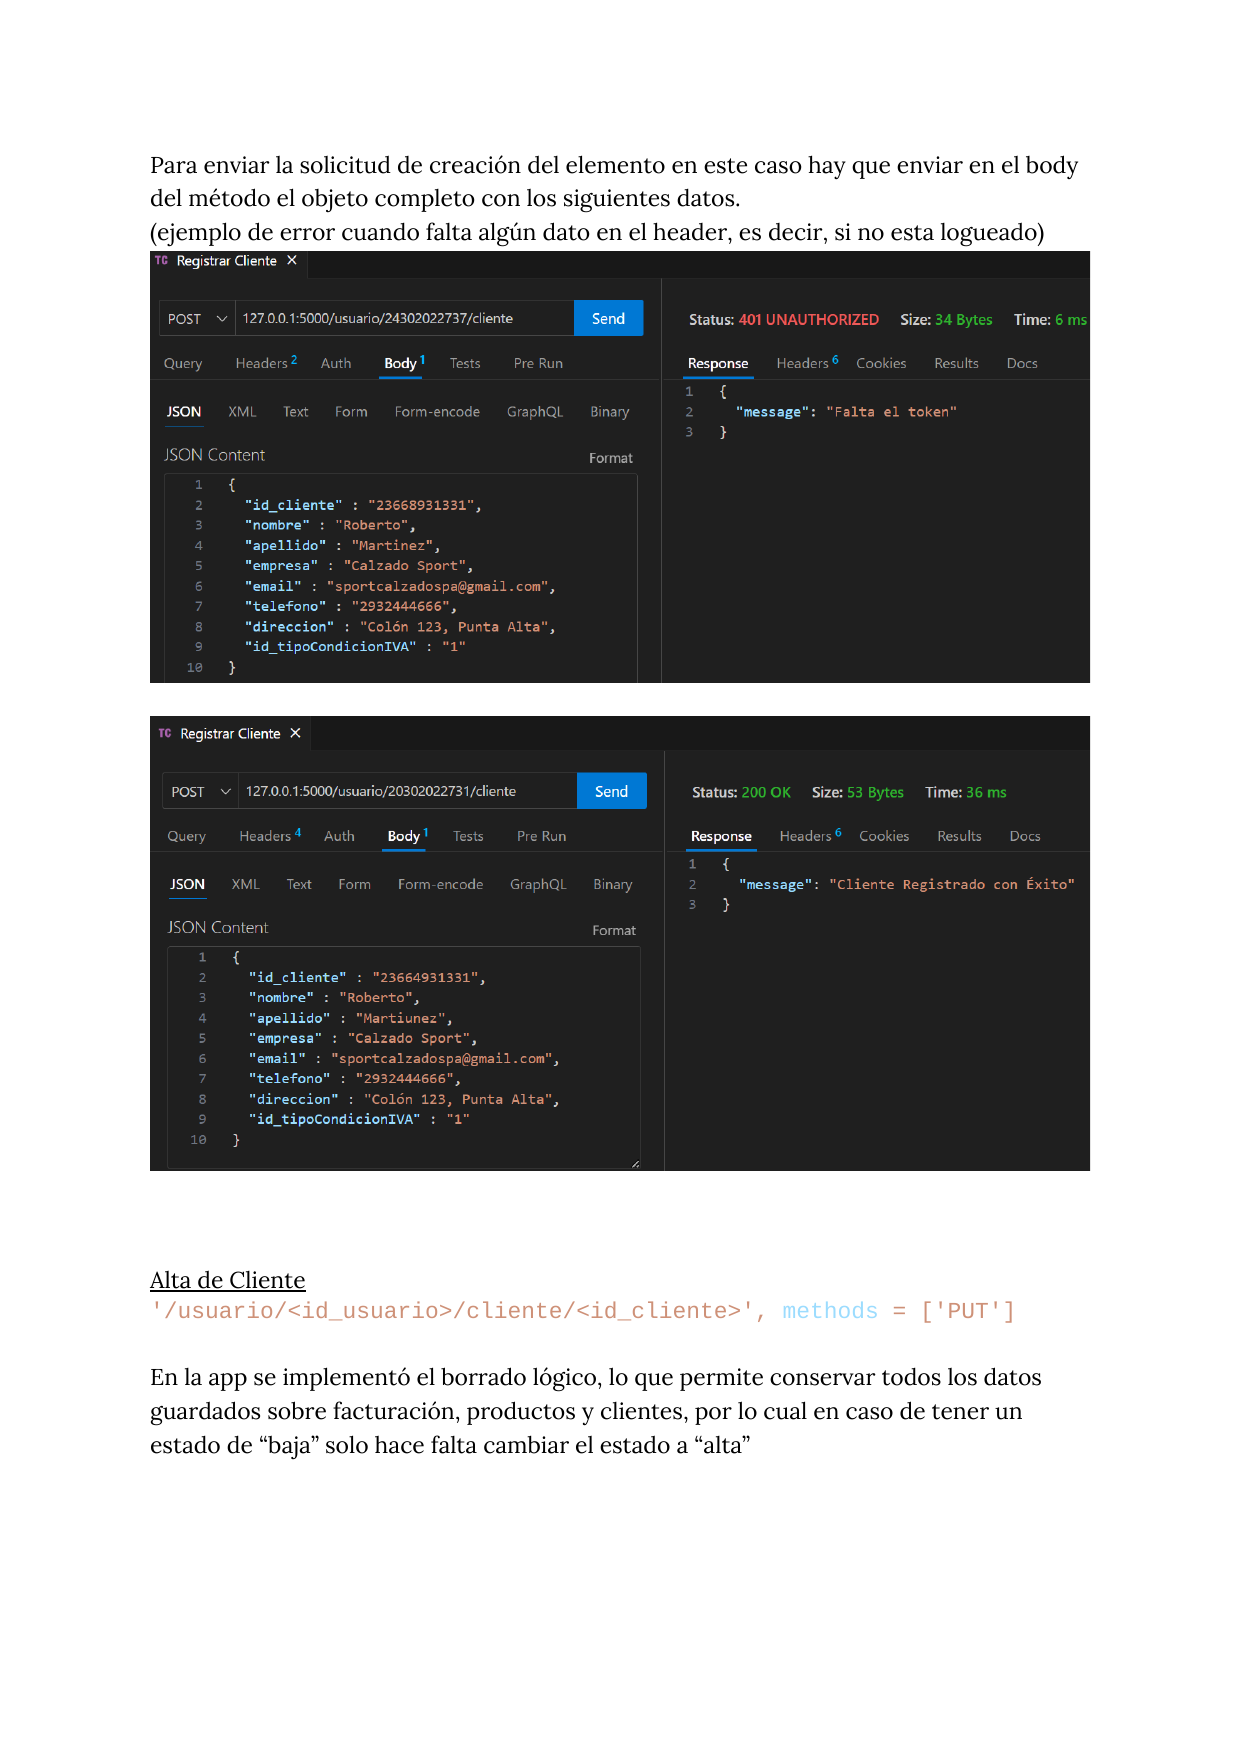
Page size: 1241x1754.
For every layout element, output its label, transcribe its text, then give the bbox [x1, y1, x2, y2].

picture [150, 716, 1091, 1171]
text Alta de Cliente [150, 1265, 1090, 1294]
text En la app se implementó el borrado lógico, lo que permite conservar todos los datos guardados sobre facturación, productos y clientes, por lo cual en caso de tener un estado de “baja” solo hace falta cambiar el estado a “alta” [150, 1362, 1090, 1459]
text Para enviar la solicitud de creación del elemento en este caso hay que enviar en el body del método el objeto completo con los siguientes datos. [150, 150, 1090, 213]
picture [150, 251, 1091, 683]
text (ejemplo de error cuando falta algún dato en el header, es decir, si no esta logueado) [150, 217, 1090, 247]
text '/usuario/<id_usuario>/cliente/<id_cliente>', methods = ['PUT'] [150, 1299, 1090, 1325]
